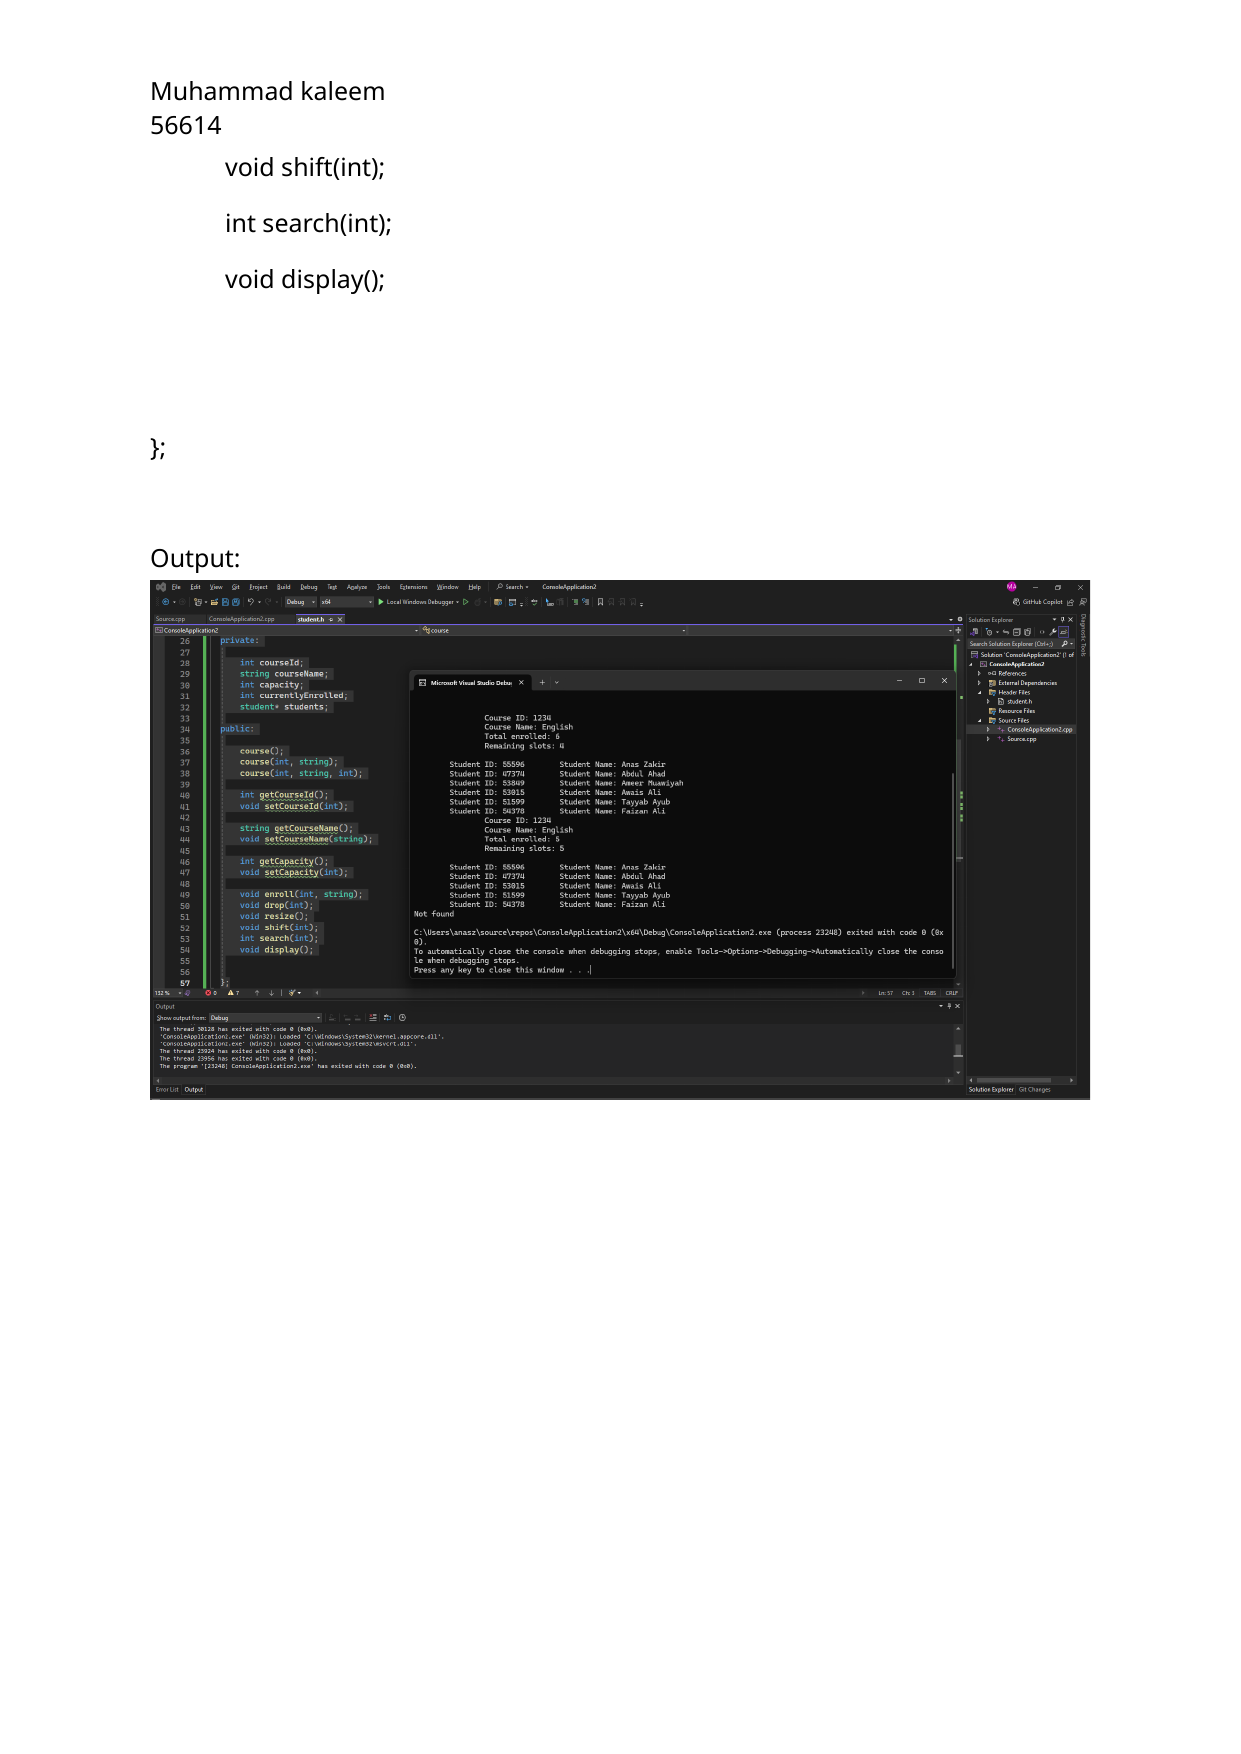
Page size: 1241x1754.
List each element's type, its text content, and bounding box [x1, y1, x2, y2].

text }; [150, 429, 1090, 463]
text void display(); [150, 262, 1090, 296]
text void shift(int); [150, 150, 1090, 184]
picture [150, 580, 1091, 1100]
text Output: [150, 541, 1090, 580]
text int search(int); [150, 206, 1090, 240]
